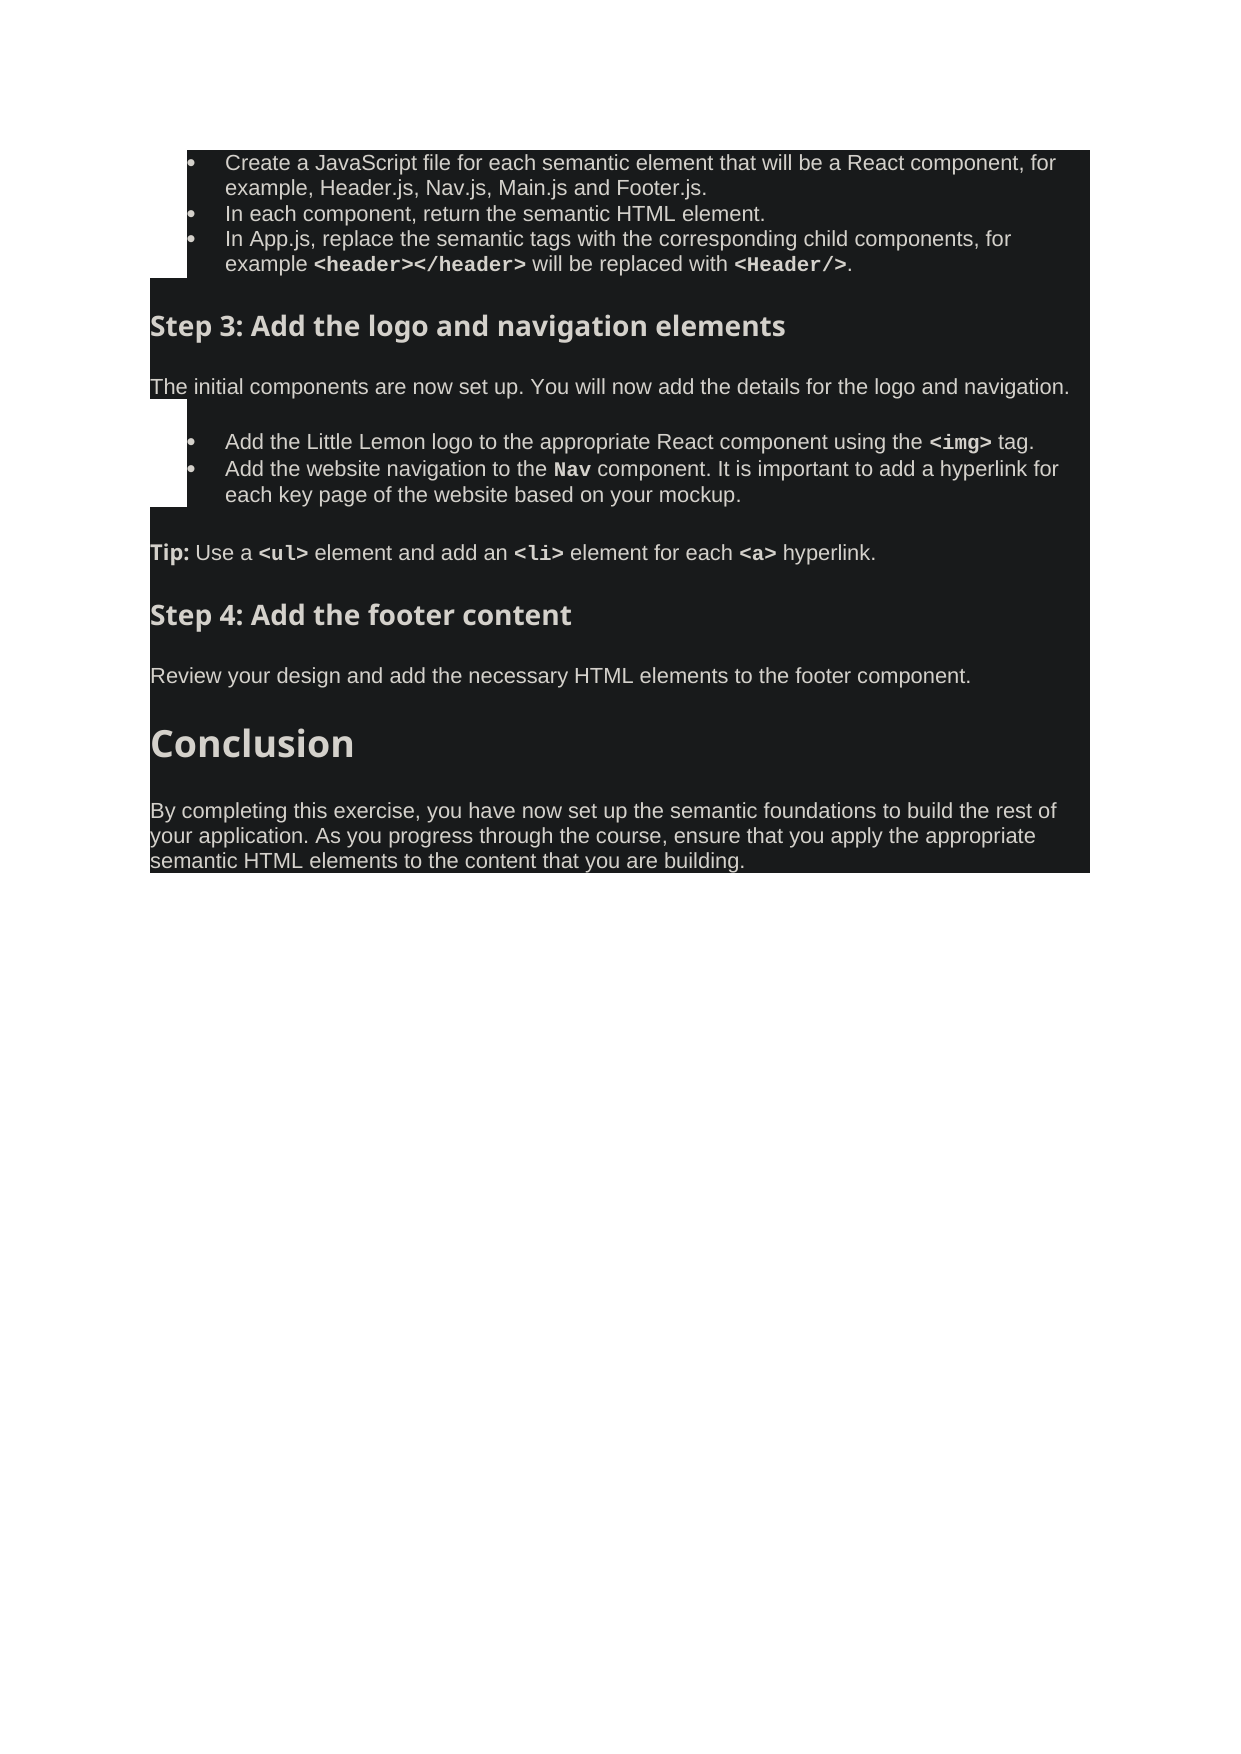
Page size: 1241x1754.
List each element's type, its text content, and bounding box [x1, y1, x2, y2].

text Step 3: Add the logo and navigation elements [150, 307, 1090, 345]
list Create a JavaScript file for each semantic element that will be a React component, for example, Header.js, Nav.js, Main.js and Footer.js. [187, 150, 1090, 200]
text Step 4: Add the footer content [150, 596, 1090, 634]
list In each component, return the semantic HTML element. [187, 200, 1090, 226]
text Tip: Use a <ul> element and add an <li> element for each <a> hyperlink. [150, 537, 1090, 566]
list Add the website navigation to the Nav component. It is important to add a hyperlink for each key page of the website based on your mockup. [187, 455, 1090, 507]
text By completing this exercise, you have now set up the semantic foundations to build the rest of your application. As you progress through the course, ensure that you apply the appropriate semantic HTML elements to the content that you are building. [150, 798, 1090, 873]
text Review your design and add the necessary HTML elements to the footer component. [150, 663, 1090, 688]
list In App.js, replace the semantic tags with the corresponding child components, for example <header></header> will be replaced with <Header/>. [187, 226, 1090, 278]
text The initial components are now set up. You will now add the details for the logo and navigation. [150, 374, 1090, 399]
text Conclusion [150, 717, 1090, 768]
list Add the Little Lemon logo to the appropriate React component using the <img> tag. [187, 429, 1090, 455]
